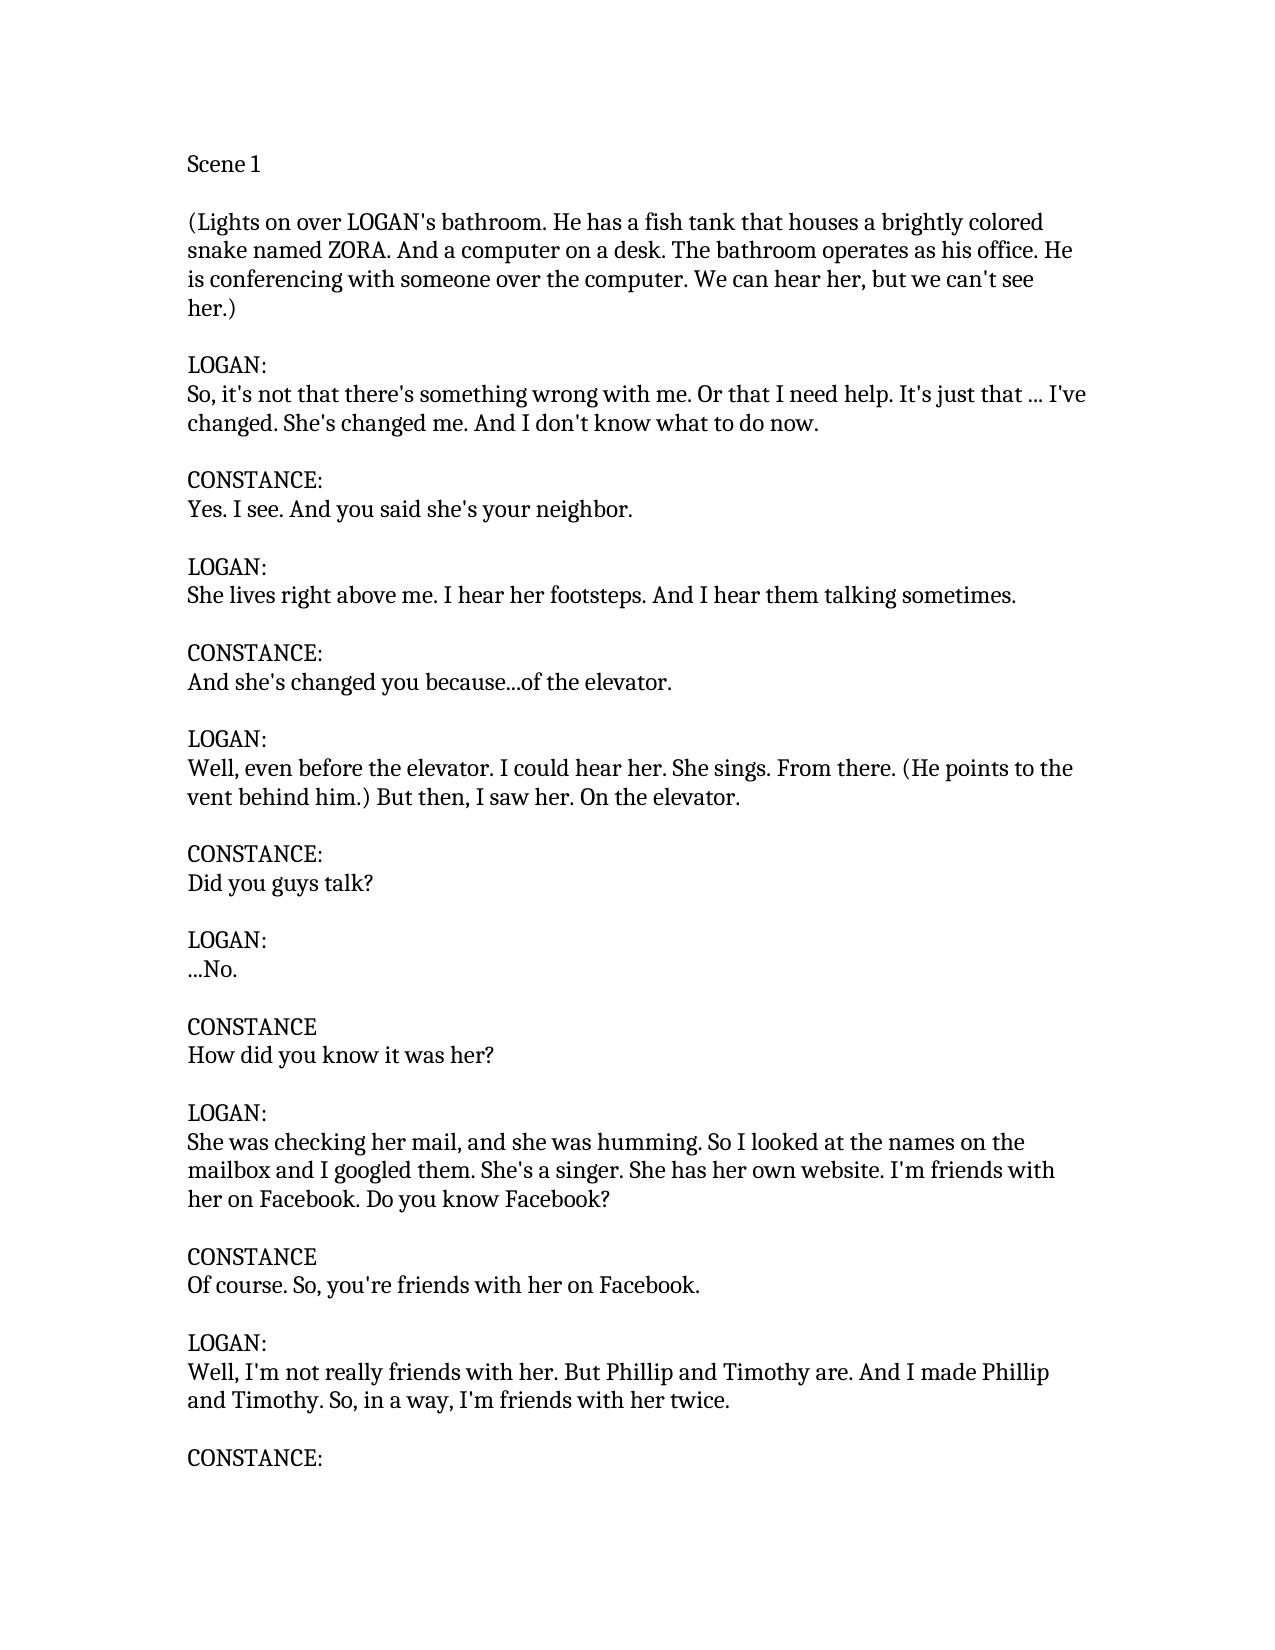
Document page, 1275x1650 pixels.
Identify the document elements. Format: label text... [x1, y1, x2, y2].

text CONSTANCE [187, 1242, 1087, 1271]
text Did you guys talk? [187, 869, 1087, 897]
text How did you know it was her? [187, 1041, 1087, 1070]
text She was checking her mail, and she was humming. So I looked at the names on the mailbox and I googled them. She's a singer. She has her own website. I'm friends with her on Facebook. Do you know Facebook? [187, 1127, 1087, 1214]
text Of course. So, you're friends with her on Facebook. [187, 1271, 1087, 1300]
text LOGAN: [187, 1099, 1087, 1127]
text Well, even before the elevator. I could hear her. She sings. From there. (He points to the vent behind him.) But then, I saw her. On the elevator. [187, 754, 1087, 811]
text And she's changed you because...of the elevator. [187, 667, 1087, 696]
text LOGAN: [187, 926, 1087, 955]
text Well, I'm not really friends with her. But Phillip and Timothy are. And I made Phillip and Timothy. So, in a way, I'm friends with her twice. [187, 1357, 1087, 1415]
text CONSTANCE: [187, 840, 1087, 869]
text So, it's not that there's something wrong with me. Or that I need help. It's just that ... I've changed. She's changed me. And I don't know what to do now. [187, 380, 1087, 437]
text CONSTANCE: [187, 466, 1087, 495]
text LOGAN: [187, 552, 1087, 581]
text She lives right above me. I hear her footsteps. And I hear them talking sometimes. [187, 581, 1087, 610]
text ...No. [187, 955, 1087, 984]
text CONSTANCE: [187, 1444, 1087, 1472]
text CONSTANCE: [187, 639, 1087, 667]
text CONSTANCE [187, 1012, 1087, 1041]
text (Lights on over LOGAN's bathroom. He has a fish tank that houses a brightly colored snake named ZORA. And a computer on a desk. The bathroom operates as his office. He is conferencing with someone over the computer. We can hear her, but we can't see her.) [187, 207, 1087, 322]
text Yes. I see. And you said she's your neighbor. [187, 495, 1087, 524]
text LOGAN: [187, 351, 1087, 380]
text LOGAN: [187, 1329, 1087, 1357]
text LOGAN: [187, 725, 1087, 754]
text Scene 1 [187, 150, 1087, 179]
